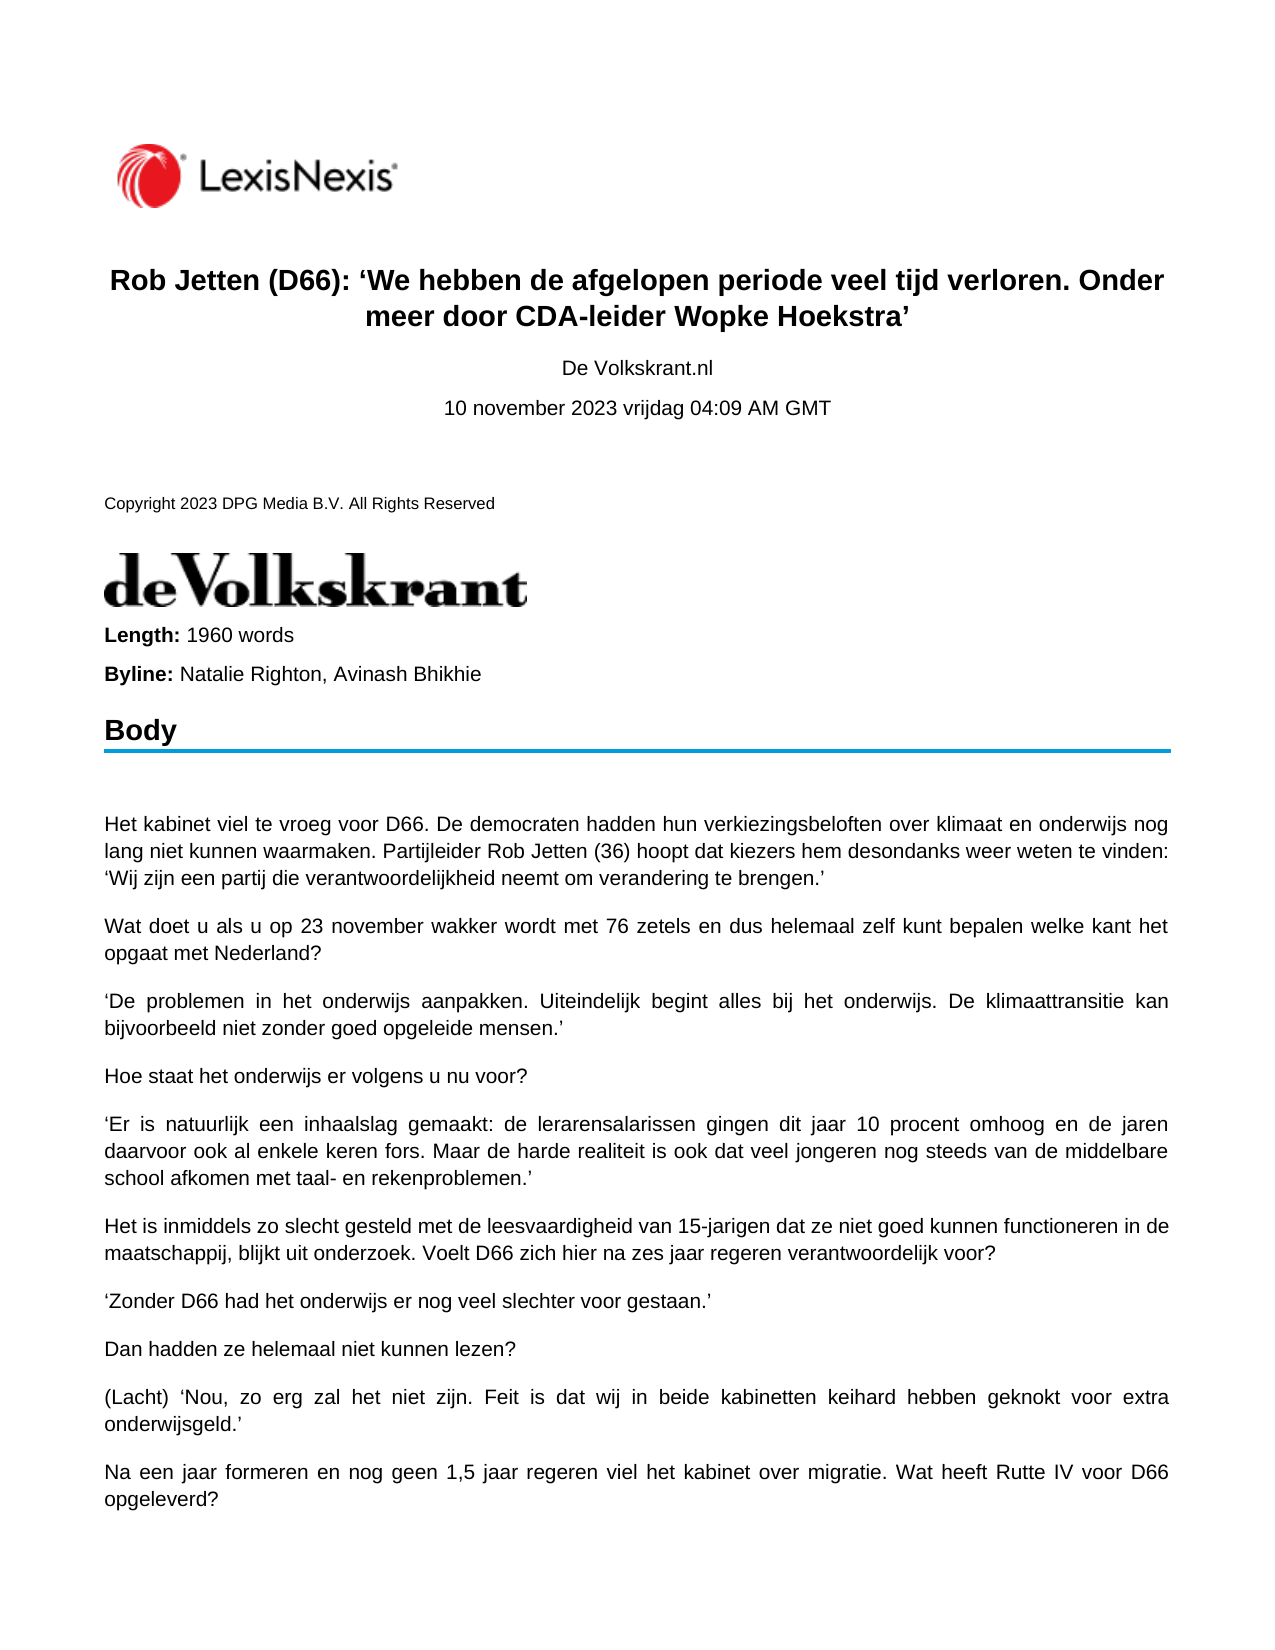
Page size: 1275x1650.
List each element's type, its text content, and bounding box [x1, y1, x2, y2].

picture [104, 553, 527, 607]
text ‘De problemen in het onderwijs aanpakken. Uiteindelijk begint alles bij het onderwijs. De klimaattransitie kan bijvoorbeeld niet zonder goed opgeleide mensen.’ [104, 986, 1171, 1040]
text Wat doet u als u op 23 november wakker wordt met 76 zetels en dus helemaal zelf kunt bepalen welke kant het opgaat met Nederland? [104, 911, 1171, 965]
picture [104, 144, 412, 208]
text Het is inmiddels zo slecht gesteld met de leesvaardigheid van 15-jarigen dat ze niet goed kunnen functioneren in de maatschappij, blijkt uit onderzoek. Voelt D66 zich hier na zes jaar regeren verantwoordelijk voor? [104, 1211, 1171, 1265]
text Body [104, 711, 1171, 747]
text Na een jaar formeren en nog geen 1,5 jaar regeren viel het kabinet over migratie. Wat heeft Rutte IV voor D66 opgeleverd? [104, 1457, 1171, 1511]
text De Volkskrant.nl [104, 353, 1171, 380]
subtitle Rob Jetten (D66): ‘We hebben de afgelopen periode veel tijd verloren. Onder meer door CDA-leider Wopke Hoekstra’ [104, 261, 1171, 332]
text Byline: Natalie Righton, Avinash Bhikhie [104, 659, 1171, 686]
text Length: 1960 words [104, 619, 1171, 647]
text 10 november 2023 vrijdag 04:09 AM GMT [104, 393, 1171, 420]
text Het kabinet viel te vroeg voor D66. De democraten hadden hun verkiezingsbeloften over klimaat en onderwijs nog lang niet kunnen waarmaken. Partijleider Rob Jetten (36) hoopt dat kiezers hem desondanks weer weten te vinden: ‘Wij zijn een partij die verantwoordelijkheid neemt om verandering te brengen.’ [104, 809, 1171, 890]
text ‘Zonder D66 had het onderwijs er nog veel slechter voor gestaan.’ [104, 1286, 1171, 1313]
text Copyright 2023 DPG Media B.V. All Rights Reserved [104, 461, 1171, 513]
text (Lacht) ‘Nou, zo erg zal het niet zijn. Feit is dat wij in beide kabinetten keihard hebben geknokt voor extra onderwijsgeld.’ [104, 1382, 1171, 1436]
text ‘Er is natuurlijk een inhaalslag gemaakt: de lerarensalarissen gingen dit jaar 10 procent omhoog en de jaren daarvoor ook al enkele keren fors. Maar de harde realiteit is ook dat veel jongeren nog steeds van de middelbare school afkomen met taal- en rekenproblemen.’ [104, 1109, 1171, 1190]
text Hoe staat het onderwijs er volgens u nu voor? [104, 1061, 1171, 1088]
text Dan hadden ze helemaal niet kunnen lezen? [104, 1334, 1171, 1361]
